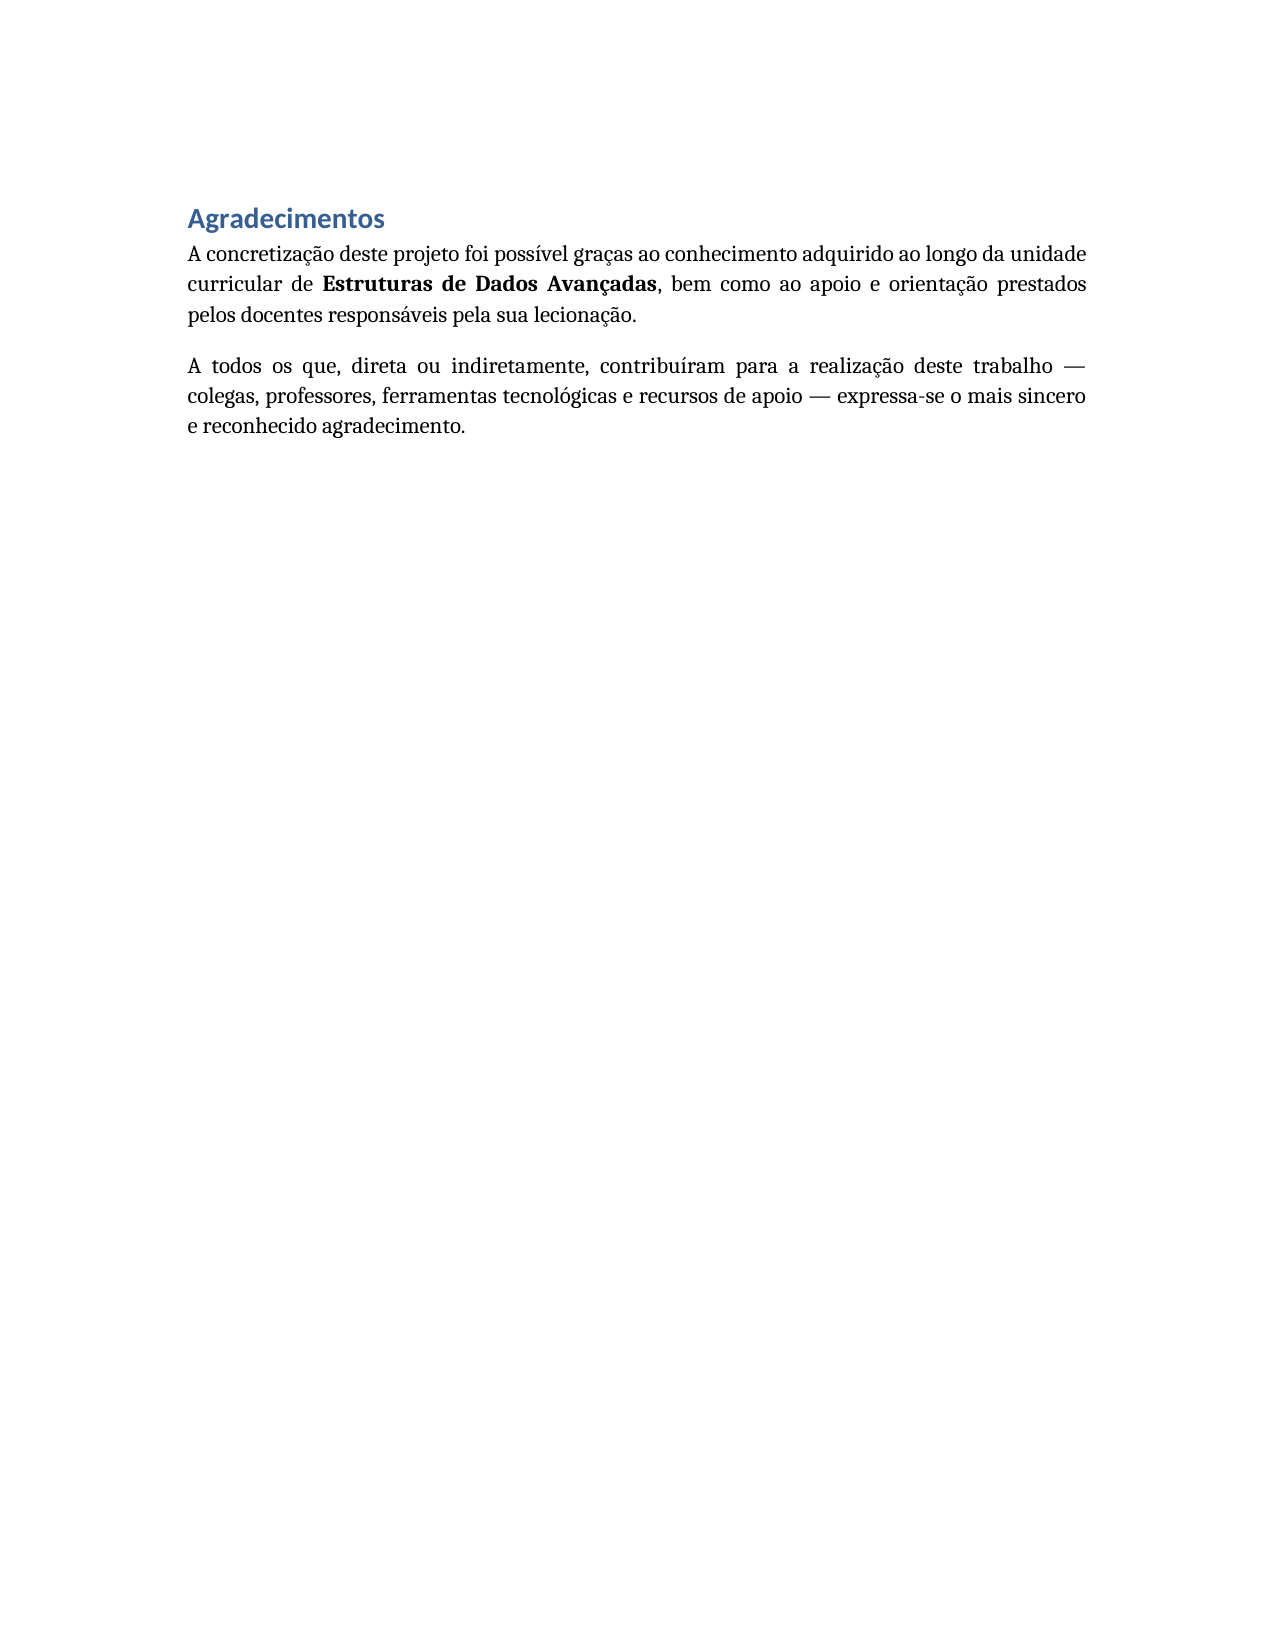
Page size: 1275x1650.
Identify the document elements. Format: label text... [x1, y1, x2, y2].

text A todos os que, direta ou indiretamente, contribuíram para a realização deste trabalho — colegas, professores, ferramentas tecnológicas e recursos de apoio — expressa-se o mais sincero e reconhecido agradecimento. [187, 352, 1087, 439]
text A concretização deste projeto foi possível graças ao conhecimento adquirido ao longo da unidade curricular de Estruturas de Dados Avançadas, bem como ao apoio e orientação prestados pelos docentes responsáveis pela sua lecionação. [187, 241, 1087, 328]
subtitle Agradecimentos [187, 200, 1087, 236]
